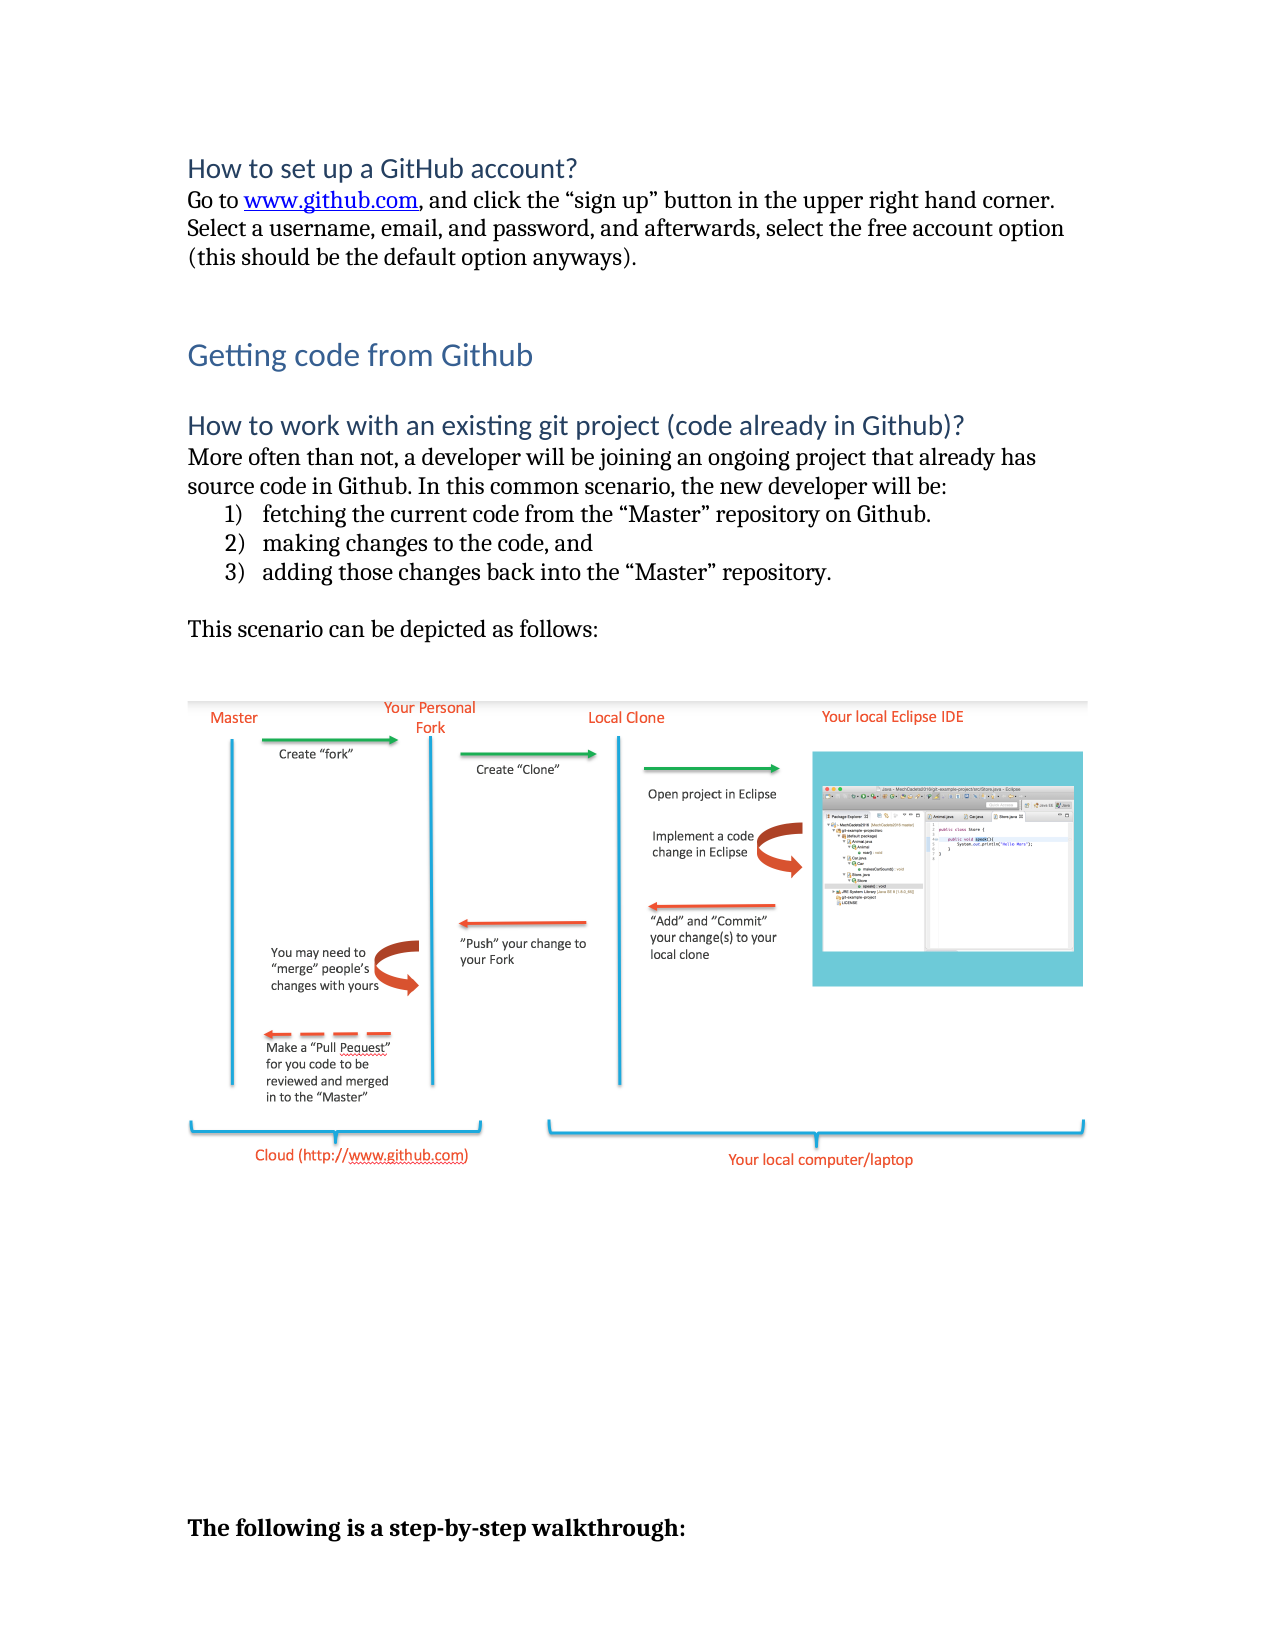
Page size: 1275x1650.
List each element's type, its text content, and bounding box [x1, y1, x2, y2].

text Go to www.github.com, and click the “sign up” button in the upper right hand corner. Select a username, email, and password, and afterwards, select the free account option (this should be the default option anyways). [187, 186, 1087, 272]
text More often than not, a developer will be joining an ongoing project that already has source code in Github. In this common scenario, the new developer will be: [187, 443, 1087, 500]
list adding those changes back into the “Master” repository. [225, 558, 1087, 587]
text The following is a step-by-step walkthrough: [187, 1514, 1087, 1543]
subtitle How to set up a GitHub account? [187, 150, 1087, 186]
list fetching the current code from the “Master” repository on Github. [225, 500, 1087, 529]
list making changes to the code, and [225, 529, 1087, 558]
subtitle Getting code from Github [187, 333, 1087, 374]
picture [187, 701, 1088, 1170]
subtitle How to work with an existing git project (code already in Github)? [187, 407, 1087, 443]
text This scenario can be depicted as follows: [187, 615, 1087, 644]
